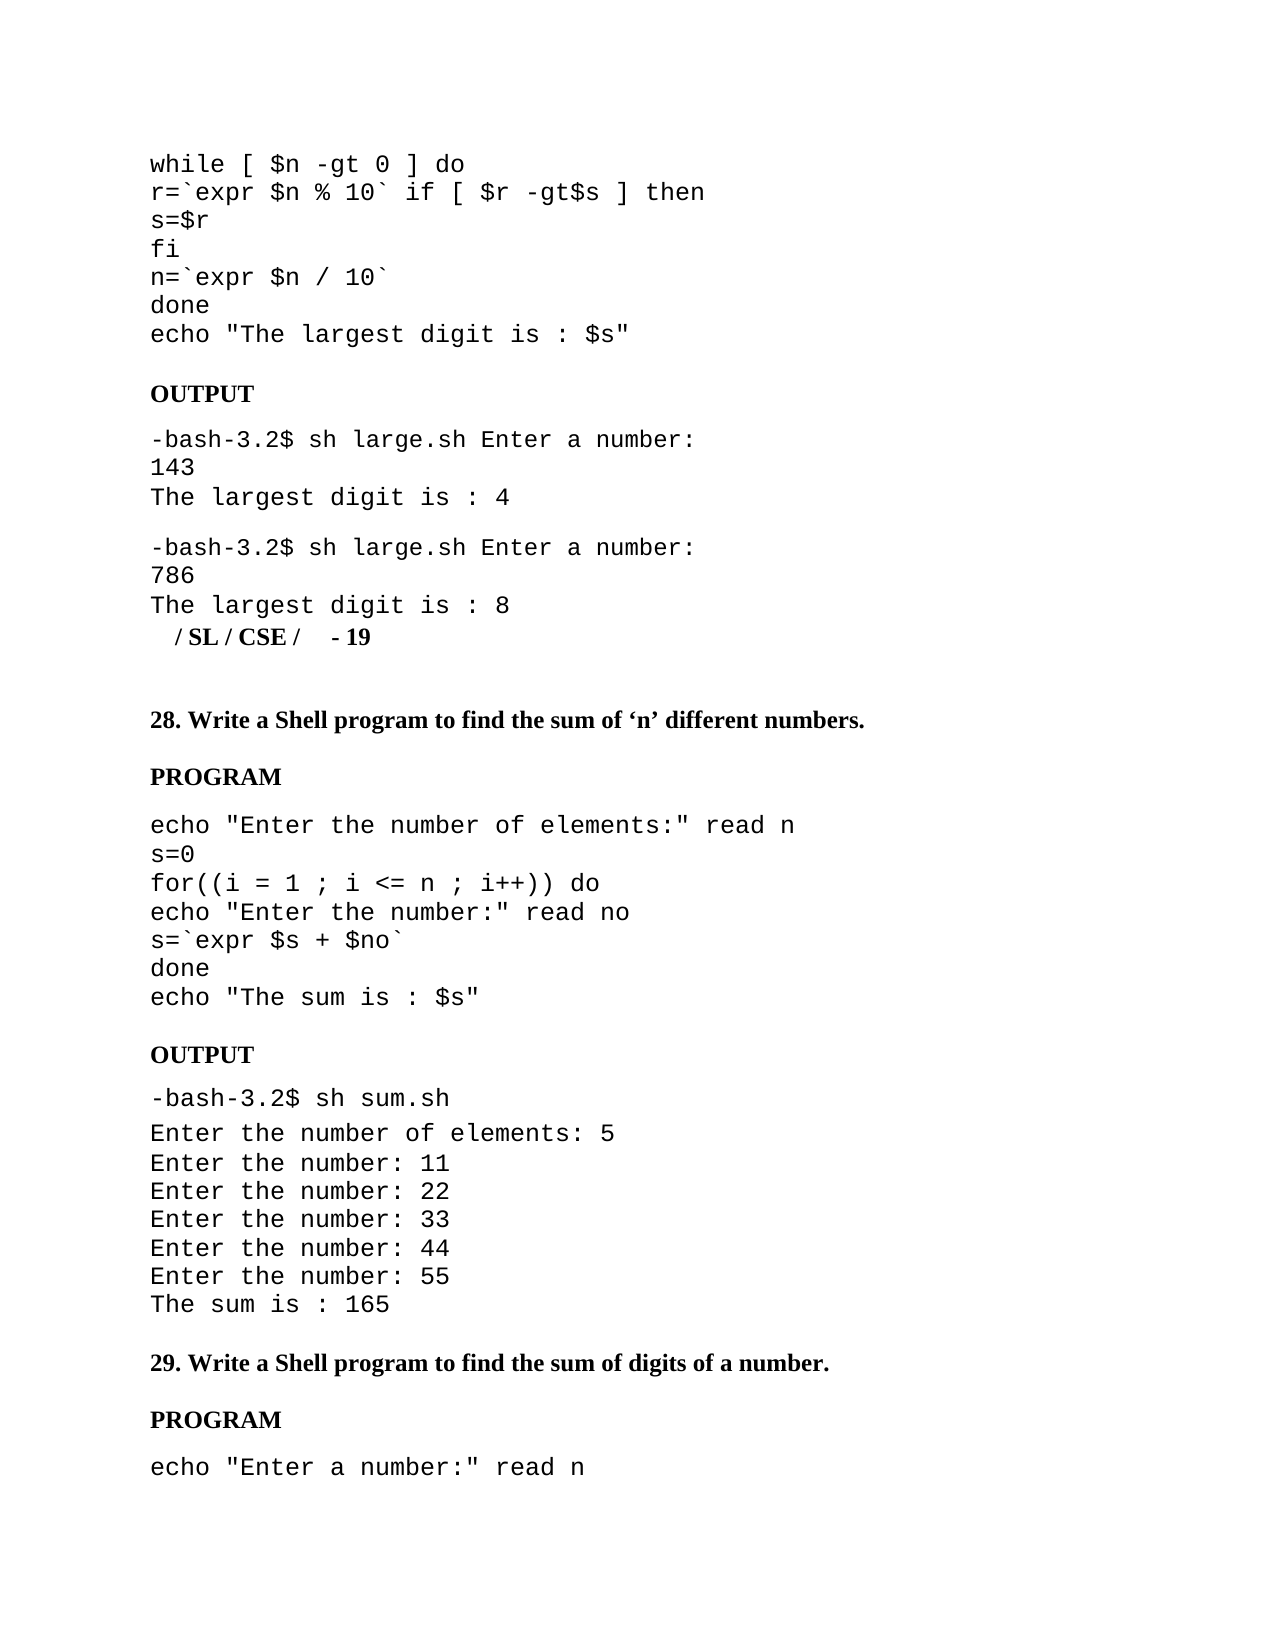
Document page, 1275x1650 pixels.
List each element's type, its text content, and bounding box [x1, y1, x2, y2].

text s=`expr $s + $no` [150, 928, 1125, 956]
text echo "Enter the number of elements:" read n [150, 807, 1125, 841]
text -bash-3.2$ sh sum.sh [150, 1086, 1125, 1114]
text fi [150, 236, 1125, 265]
text s=0 [150, 841, 1125, 869]
text 28. Write a Shell program to find the sum of ‘n’ different numbers. [150, 704, 1125, 733]
text echo "Enter the number:" read no [150, 899, 1125, 928]
text done [150, 956, 1125, 984]
text echo "The sum is : $s" [150, 984, 1125, 1013]
text echo "Enter a number:" read n [150, 1448, 1125, 1483]
text Enter the number of elements: 5 [150, 1114, 1125, 1149]
text 29. Write a Shell program to find the sum of digits of a number. [150, 1347, 1125, 1376]
text 143 [150, 454, 1125, 483]
text OUTPUT [150, 378, 1125, 407]
text PROGRAM [150, 762, 1125, 791]
text The largest digit is : 8 [150, 592, 1125, 621]
text done [150, 293, 1125, 321]
text OUTPUT [150, 1039, 1125, 1069]
text s=$r [150, 208, 1125, 236]
text Enter the number: 22 [150, 1178, 1125, 1207]
text -bash-3.2$ sh large.sh Enter a number: [150, 420, 1125, 454]
text Enter the number: 55 [150, 1263, 1125, 1292]
text while [ $n -gt 0 ] do [150, 150, 1125, 180]
text The largest digit is : 4 [150, 484, 1125, 513]
text n=`expr $n / 10` [150, 265, 1125, 293]
text -bash-3.2$ sh large.sh Enter a number: [150, 528, 1125, 563]
text 786 [150, 563, 1125, 591]
text for((i = 1 ; i <= n ; i++)) do [150, 869, 1125, 899]
text r=`expr $n % 10` if [ $r -gt$s ] then [150, 180, 1125, 208]
text / SL / CSE / - 19 [150, 621, 1125, 651]
text PROGRAM [150, 1404, 1125, 1434]
text Enter the number: 11 [150, 1149, 1125, 1178]
text The sum is : 165 [150, 1292, 1125, 1320]
text echo "The largest digit is : $s" [150, 321, 1125, 350]
text Enter the number: 44 [150, 1235, 1125, 1263]
text Enter the number: 33 [150, 1207, 1125, 1235]
